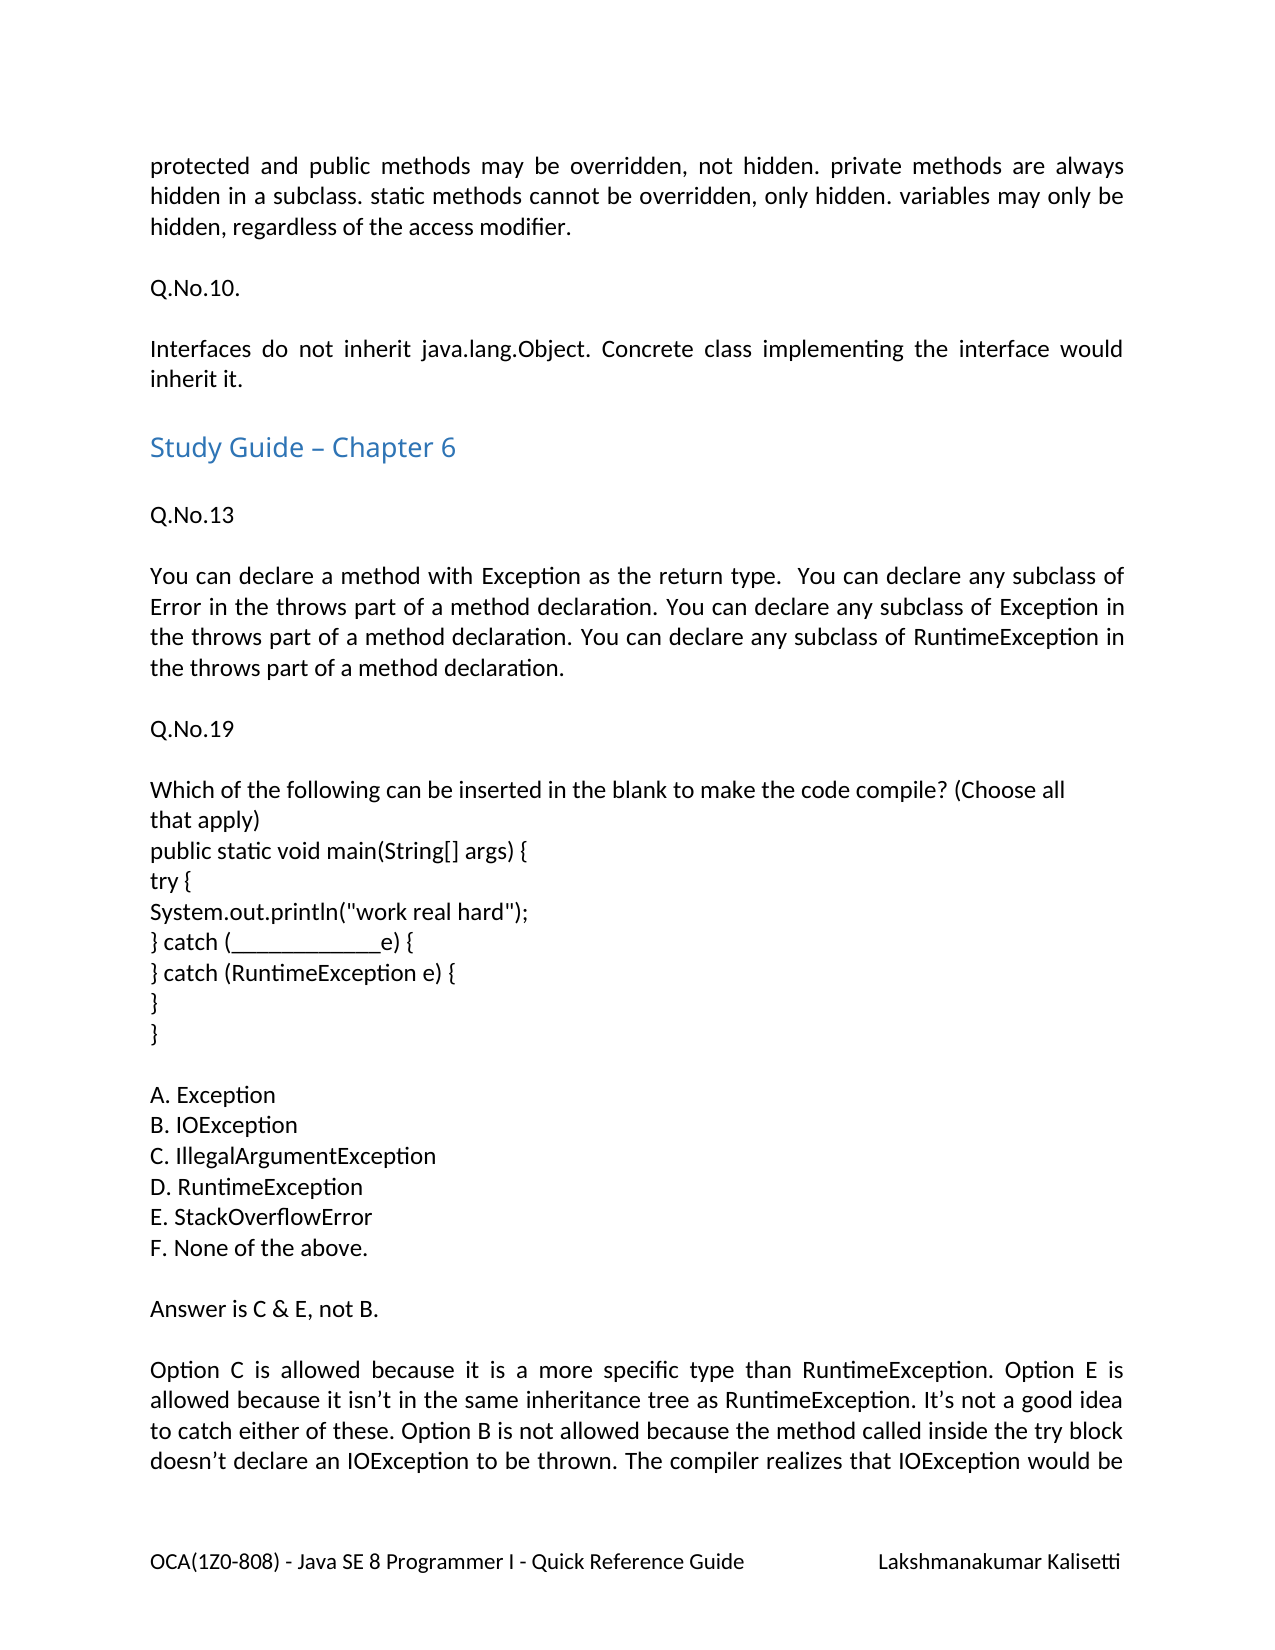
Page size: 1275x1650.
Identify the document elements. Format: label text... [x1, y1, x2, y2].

text protected and public methods may be overridden, not hidden. private methods are always hidden in a subclass. static methods cannot be overridden, only hidden. variables may only be hidden, regardless of the access modifier. [150, 150, 1125, 242]
text B. IOException [150, 1109, 1125, 1140]
text System.out.println("work real hard"); [150, 896, 1125, 926]
text D. RuntimeException [150, 1171, 1125, 1201]
text } [150, 1018, 1125, 1048]
text E. StackOverflowError [150, 1201, 1125, 1232]
text C. IllegalArgumentException [150, 1140, 1125, 1171]
text Q.No.13 You can declare a method with Exception as the return type. You can declare any subclass of Error in the throws part of a method declaration. You can declare any subclass of Exception in the throws part of a method declaration. You can declare any subclass of RuntimeException in the throws part of a method declaration. [150, 499, 1125, 682]
subtitle Study Guide – Chapter 6 [150, 429, 1125, 466]
text Q.No.19 Which of the following can be inserted in the blank to make the code compile? (Choose all [150, 713, 1125, 804]
text Answer is C & E, not B. [150, 1293, 1125, 1323]
text public static void main(String[] args) { [150, 835, 1125, 865]
text F. None of the above. [150, 1232, 1125, 1262]
text A. Exception [150, 1048, 1125, 1109]
text } [150, 987, 1125, 1018]
text that apply) [150, 804, 1125, 835]
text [150, 1323, 1125, 1476]
text try { [150, 865, 1125, 896]
text Q.No.10. Interfaces do not inherit java.lang.Object. Concrete class implementing the interface would inherit it. [150, 272, 1125, 394]
text } catch (RuntimeException e) { [150, 957, 1125, 987]
text } catch (____________e) { [150, 926, 1125, 957]
